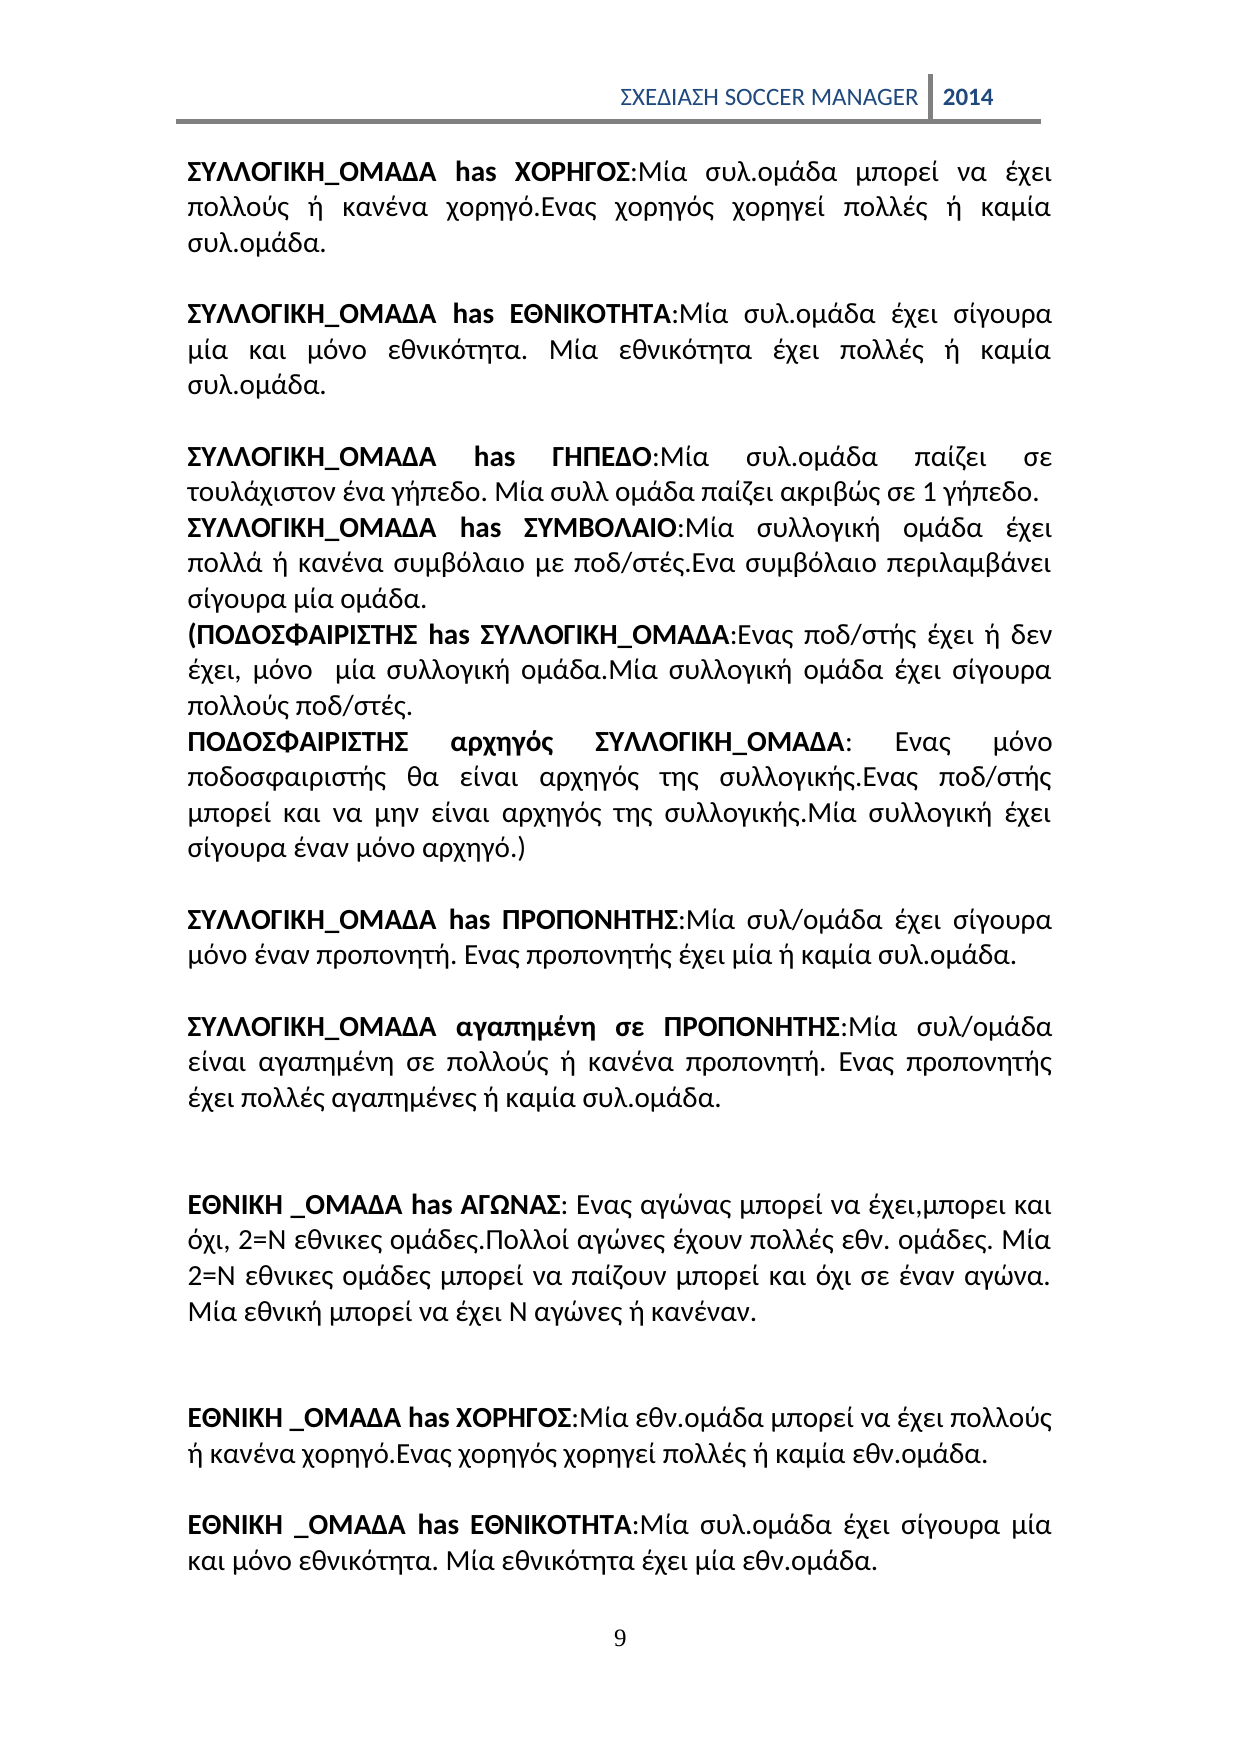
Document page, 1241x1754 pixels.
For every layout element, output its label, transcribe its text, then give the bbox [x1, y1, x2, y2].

text ΣΥΛΛΟΓΙΚΗ_ΟΜΑΔΑ has ΓΗΠΕΔΟ:Μία συλ.ομάδα παίζει σε τουλάχιστον ένα γήπεδο. Μία συλλ ομάδα παίζει ακριβώς σε 1 γήπεδο. [187, 438, 1053, 509]
text ΣΥΛΛΟΓΙΚΗ_ΟΜΑΔΑ has ΕΘΝΙΚΟΤΗΤΑ:Μία συλ.ομάδα έχει σίγουρα μία και μόνο εθνικότητα. Μία εθνικότητα έχει πολλές ή καμία συλ.ομάδα. [187, 295, 1053, 402]
text ΣΥΛΛΟΓΙΚΗ_ΟΜΑΔΑ has ΠΡΟΠΟΝΗΤΗΣ:Μία συλ/ομάδα έχει σίγουρα μόνο έναν προπονητή. Ενας προπονητής έχει μία ή καμία συλ.ομάδα. [187, 901, 1053, 972]
text ΣΥΛΛΟΓΙΚΗ_ΟΜΑΔΑ αγαπημένη σε ΠΡΟΠΟΝΗΤΗΣ:Μία συλ/ομάδα είναι αγαπημένη σε πολλούς ή κανένα προπονητή. Ενας προπονητής έχει πολλές αγαπημένες ή καμία συλ.ομάδα. [187, 1008, 1053, 1114]
text ΠΟΔΟΣΦΑΙΡΙΣΤΗΣ αρχηγός ΣΥΛΛΟΓΙΚΗ_ΟΜΑΔΑ: Ενας μόνο ποδοσφαιριστής θα είναι αρχηγός της συλλογικής.Ενας ποδ/στής μπορεί και να μην είναι αρχηγός της συλλογικής.Μία συλλογική έχει σίγουρα έναν μόνο αρχηγό.) [187, 723, 1053, 865]
text ΕΘΝΙΚΗ _ΟΜΑΔΑ has ΕΘΝΙΚΟΤΗΤΑ:Μία συλ.ομάδα έχει σίγουρα μία και μόνο εθνικότητα. Μία εθνικότητα έχει μία εθν.ομάδα. [187, 1506, 1053, 1578]
text ΕΘΝΙΚΗ _ΟΜΑΔΑ has ΧΟΡΗΓΟΣ:Μία εθν.ομάδα μπορεί να έχει πολλούς ή κανένα χορηγό.Ενας χορηγός χορηγεί πολλές ή καμία εθν.ομάδα. [187, 1399, 1053, 1471]
text ΕΘΝΙΚΗ _ΟΜΑΔΑ has ΑΓΩΝΑΣ: Ενας αγώνας μπορεί να έχει,μπορει και όχι, 2=Ν εθνικες ομάδες.Πολλοί αγώνες έχουν πολλές εθν. ομάδες. Μία 2=Ν εθνικες ομάδες μπορεί να παίζουν μπορεί και όχι σε έναν αγώνα. Μία εθνική μπορεί να έχει Ν αγώνες ή κανέναν. [187, 1186, 1053, 1328]
text ΣΥΛΛΟΓΙΚΗ_ΟΜΑΔΑ has ΣΥΜΒΟΛΑΙΟ:Μία συλλογική ομάδα έχει πολλά ή κανένα συμβόλαιο με ποδ/στές.Ενα συμβόλαιο περιλαμβάνει σίγουρα μία ομάδα. [187, 509, 1053, 616]
text (ΠΟΔΟΣΦΑΙΡΙΣΤΗΣ has ΣΥΛΛΟΓΙΚΗ_ΟΜΑΔΑ:Ενας ποδ/στής έχει ή δεν έχει, μόνο μία συλλογική ομάδα.Μία συλλογική ομάδα έχει σίγουρα πολλούς ποδ/στές. [187, 616, 1053, 723]
text ΣΥΛΛΟΓΙΚΗ_ΟΜΑΔΑ has ΧΟΡΗΓΟΣ:Μία συλ.ομάδα μπορεί να έχει πολλούς ή κανένα χορηγό.Ενας χορηγός χορηγεί πολλές ή καμία συλ.ομάδα. [187, 153, 1053, 259]
